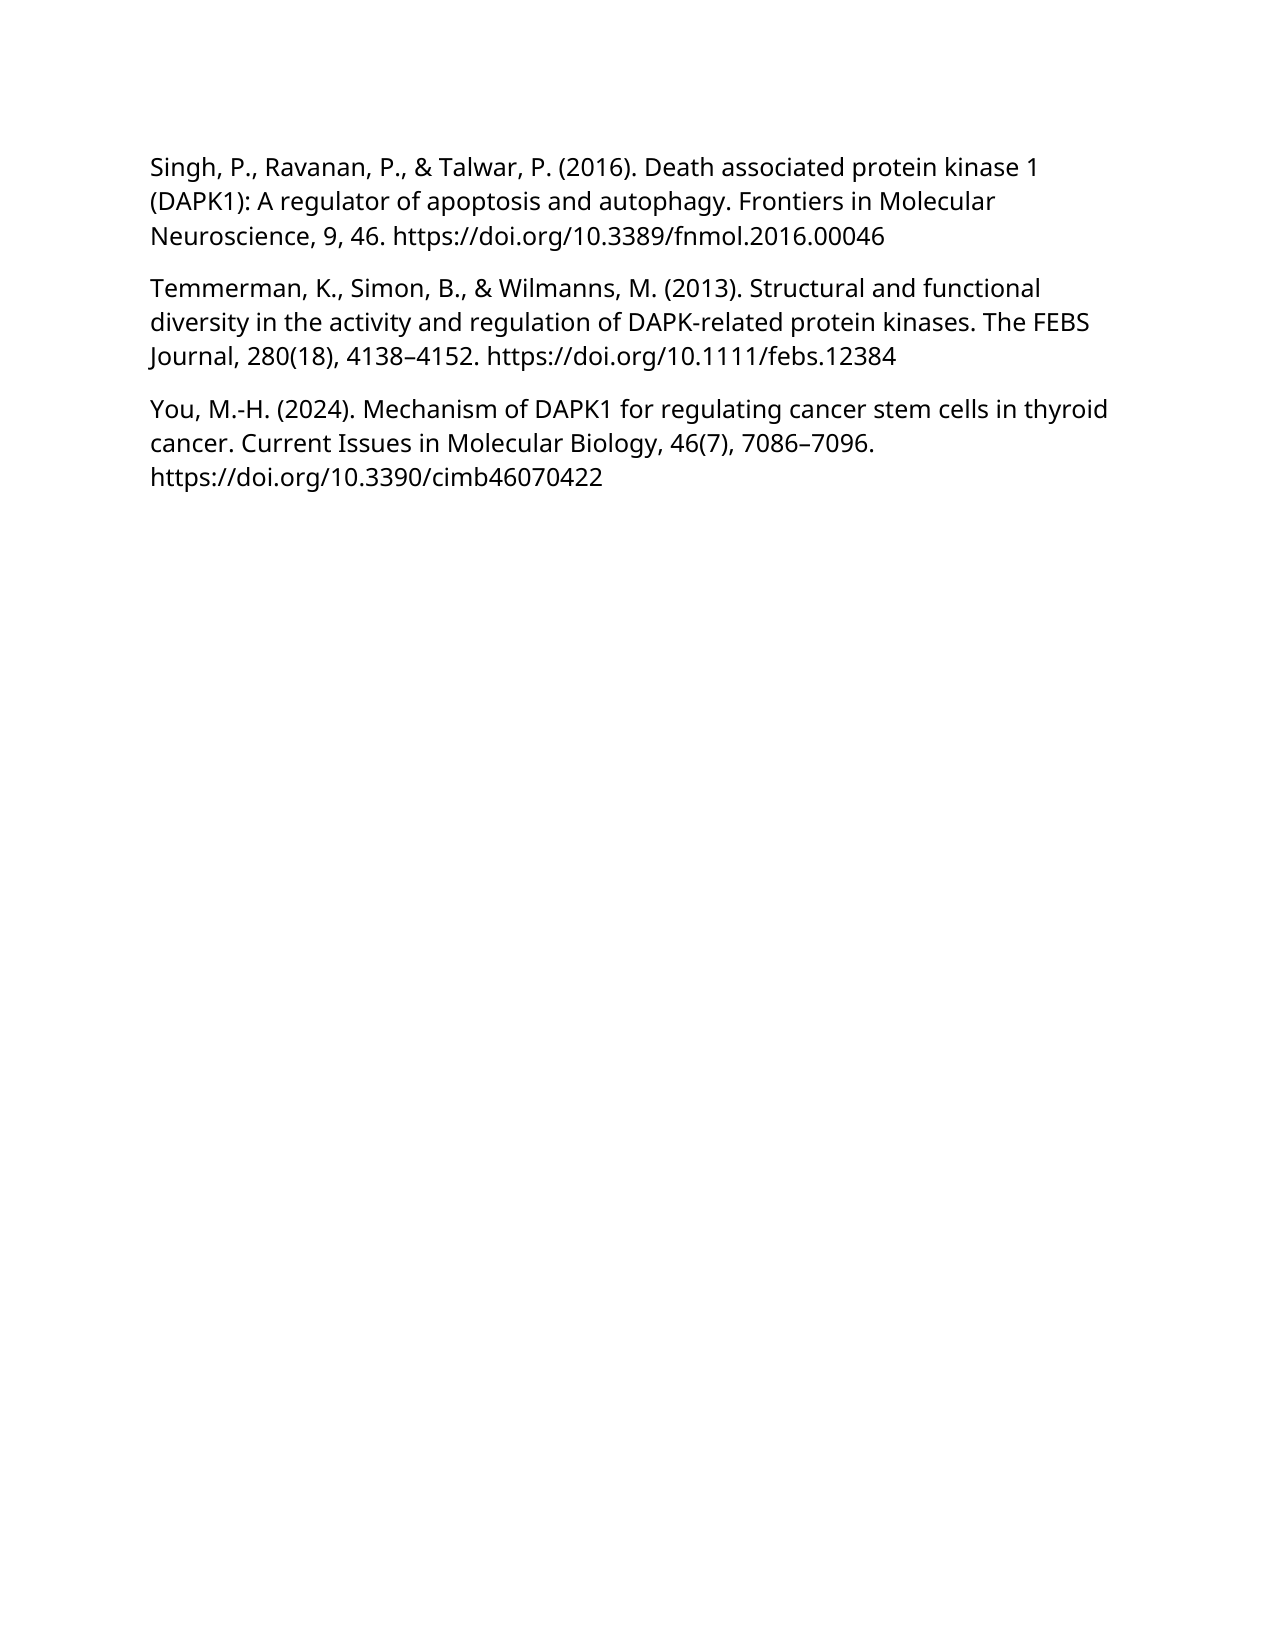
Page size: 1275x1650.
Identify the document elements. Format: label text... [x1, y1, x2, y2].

text You, M.-H. (2024). Mechanism of DAPK1 for regulating cancer stem cells in thyroid cancer. Current Issues in Molecular Biology, 46(7), 7086–7096. https://doi.org/10.3390/cimb46070422 [150, 392, 1125, 494]
text Temmerman, K., Simon, B., & Wilmanns, M. (2013). Structural and functional diversity in the activity and regulation of DAPK-related protein kinases. The FEBS Journal, 280(18), 4138–4152. https://doi.org/10.1111/febs.12384 [150, 271, 1125, 373]
text Singh, P., Ravanan, P., & Talwar, P. (2016). Death associated protein kinase 1 (DAPK1): A regulator of apoptosis and autophagy. Frontiers in Molecular Neuroscience, 9, 46. https://doi.org/10.3389/fnmol.2016.00046 [150, 150, 1125, 252]
